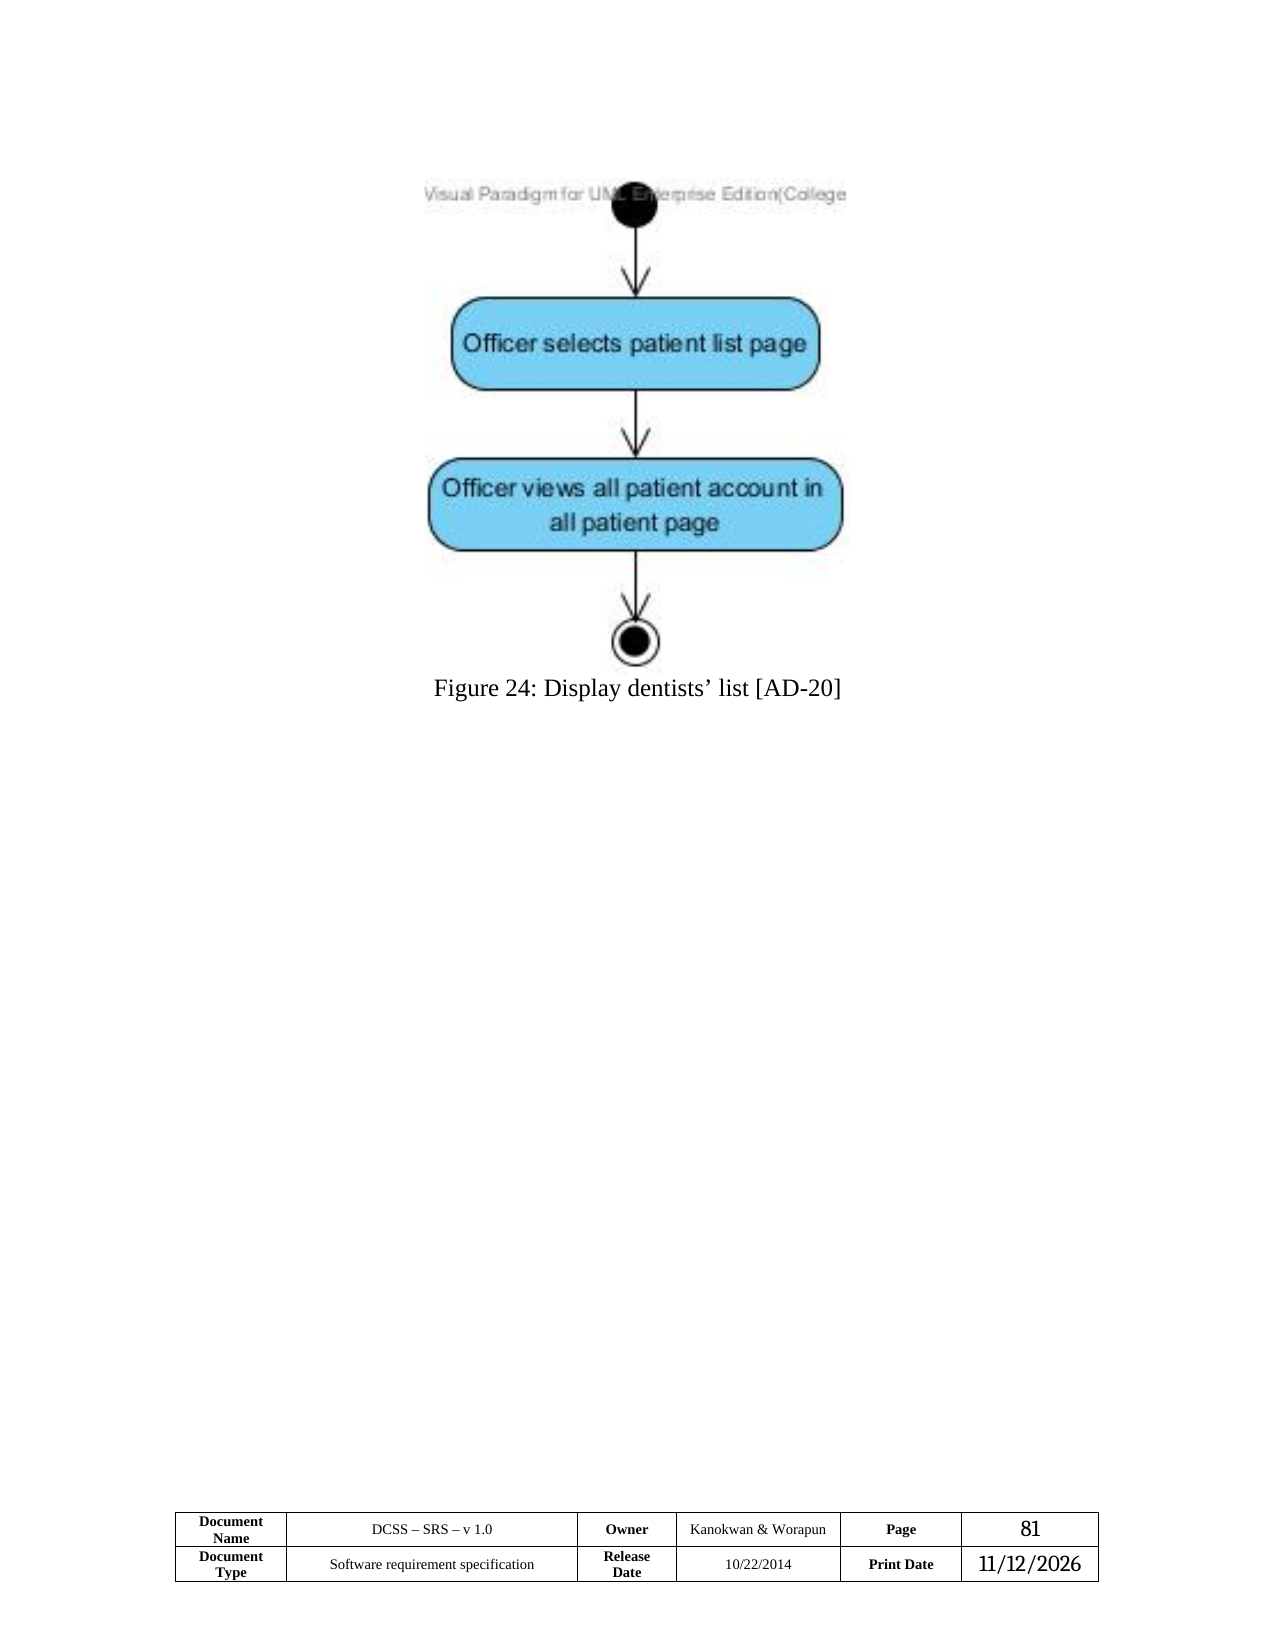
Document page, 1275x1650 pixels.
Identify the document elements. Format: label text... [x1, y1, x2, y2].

text Figure 24: Display dentists’ list [AD-20] [187, 673, 1087, 702]
picture [424, 178, 851, 674]
